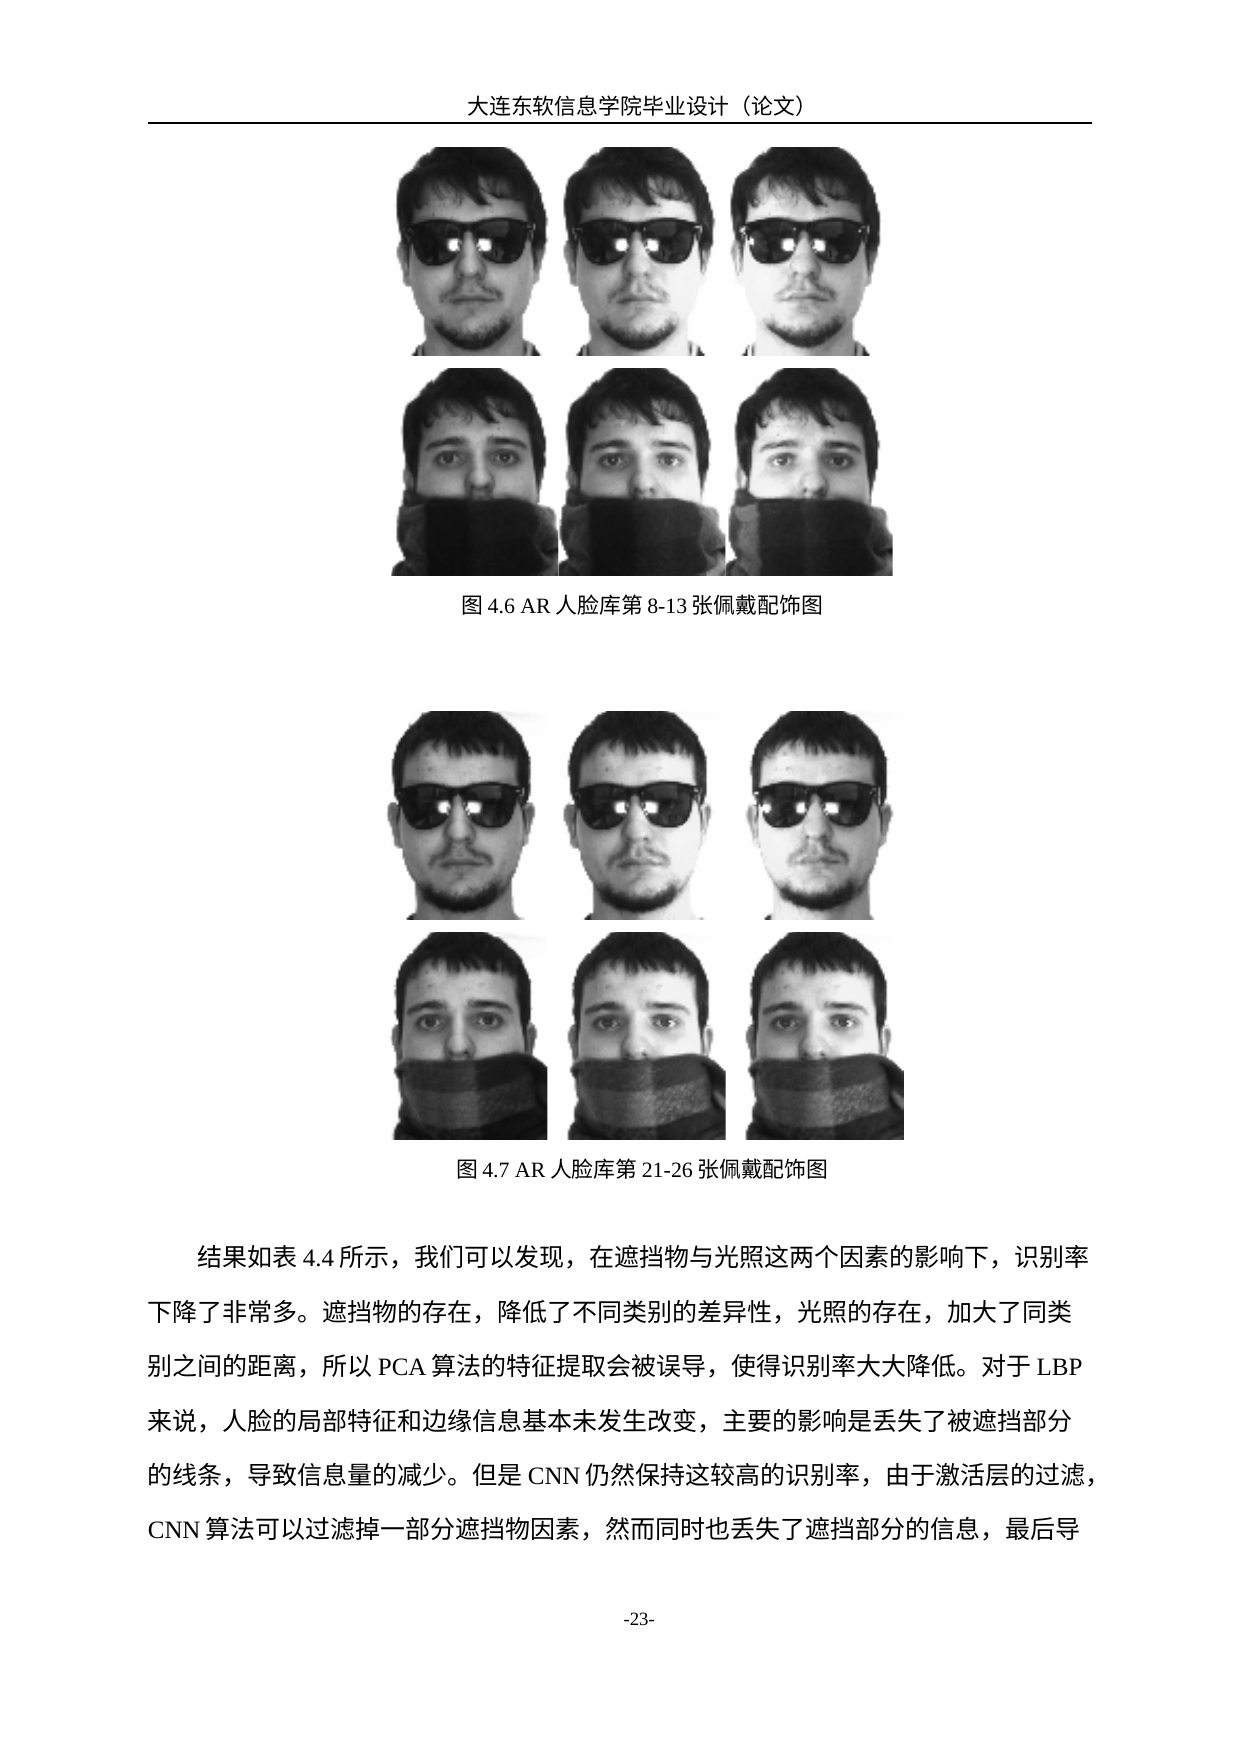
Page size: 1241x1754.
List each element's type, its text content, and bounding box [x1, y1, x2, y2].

picture [736, 711, 904, 920]
picture [736, 932, 904, 1140]
text 图4.6 AR人脸库第8-13张佩戴配饰图 [148, 588, 1092, 620]
picture [558, 711, 726, 920]
picture [380, 932, 548, 1140]
picture [391, 368, 893, 576]
text 图4.7 AR人脸库第21-26张佩戴配饰图 [148, 1152, 1092, 1184]
picture [391, 147, 893, 356]
picture [380, 711, 548, 920]
picture [558, 932, 726, 1140]
